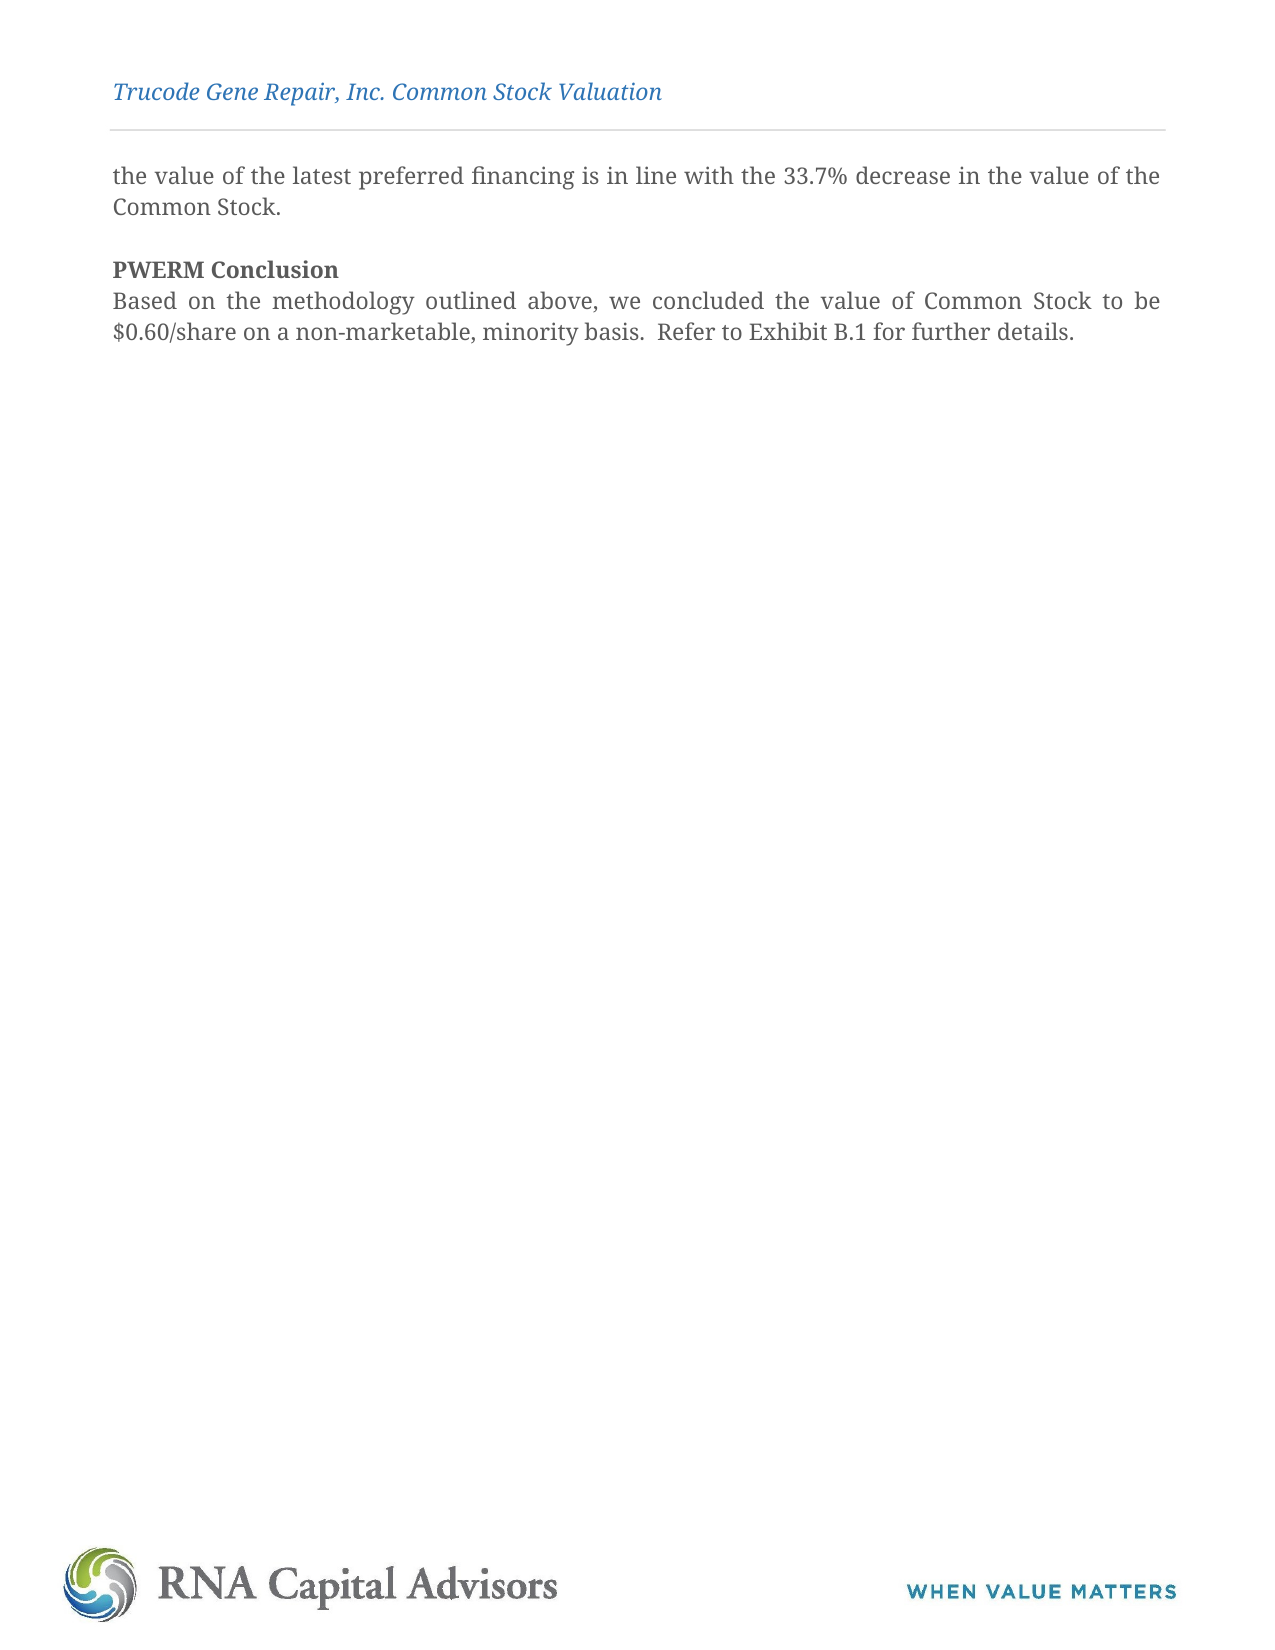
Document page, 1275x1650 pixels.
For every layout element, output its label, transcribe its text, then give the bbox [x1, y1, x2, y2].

text Based on the methodology outlined above, we concluded the value of Common Stock to be $0.60/share on a non-marketable, minority basis. Refer to Exhibit B.1 for further details. [112, 284, 1162, 347]
picture [0, 114, 1275, 138]
text PWERM Conclusion [112, 253, 1162, 284]
picture [51, 1536, 1194, 1628]
